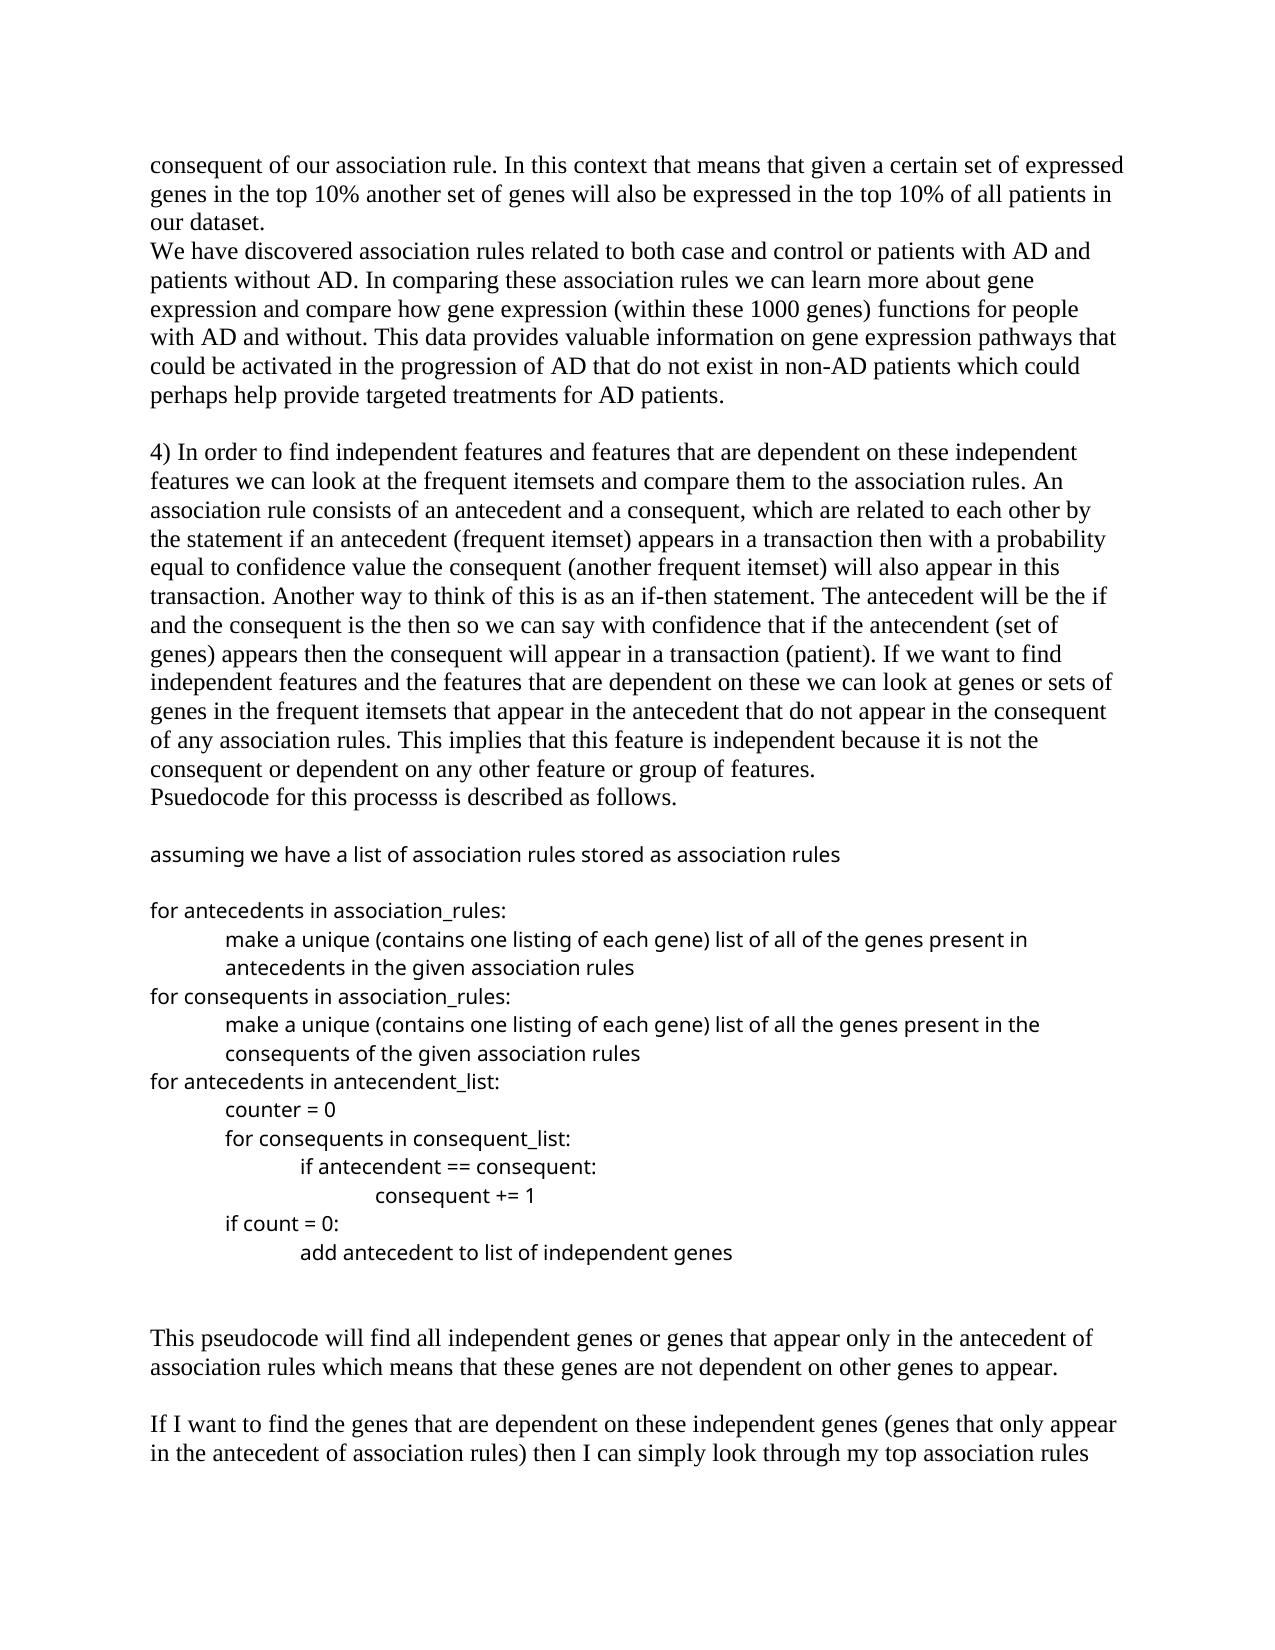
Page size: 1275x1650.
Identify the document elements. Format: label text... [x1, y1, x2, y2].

text assuming we have a list of association rules stored as association rules [150, 840, 1125, 868]
text for consequents in association_rules: [150, 982, 1125, 1010]
text This pseudocode will find all independent genes or genes that appear only in the antecedent of association rules which means that these genes are not dependent on other genes to appear. [150, 1323, 1125, 1381]
text if antecendent == consequent: [150, 1152, 1125, 1181]
text 4) In order to find independent features and features that are dependent on these independent features we can look at the frequent itemsets and compare them to the association rules. An association rule consists of an antecedent and a consequent, which are related to each other by the statement if an antecedent (frequent itemset) appears in a transaction then with a probability equal to confidence value the consequent (another frequent itemset) will also appear in this transaction. Another way to think of this is as an if-then statement. The antecedent will be the if and the consequent is the then so we can say with confidence that if the antecendent (set of genes) appears then the consequent will appear in a transaction (patient). If we want to find independent features and the features that are dependent on these we can look at genes or sets of genes in the frequent itemsets that appear in the antecedent that do not appear in the consequent of any association rules. This implies that this feature is independent because it is not the consequent or dependent on any other feature or group of features. [150, 437, 1125, 782]
text for antecedents in antecendent_list: [150, 1067, 1125, 1096]
text make a unique (contains one listing of each gene) list of all the genes present in the consequents of the given association rules [225, 1010, 1125, 1067]
text if count = 0: [150, 1209, 1125, 1238]
text counter = 0 [150, 1096, 1125, 1124]
text consequent += 1 [150, 1181, 1125, 1209]
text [150, 150, 1125, 236]
text We have discovered association rules related to both case and control or patients with AD and patients without AD. In comparing these association rules we can learn more about gene expression and compare how gene expression (within these 1000 genes) functions for people with AD and without. This data provides valuable information on gene expression pathways that could be activated in the progression of AD that do not exist in non-AD patients which could perhaps help provide targeted treatments for AD patients. [150, 236, 1125, 409]
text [150, 1409, 1125, 1467]
text add antecedent to list of independent genes [150, 1238, 1125, 1266]
text Psuedocode for this processs is described as follows. [150, 782, 1125, 811]
text for consequents in consequent_list: [150, 1124, 1125, 1152]
text for antecedents in association_rules: [150, 897, 1125, 925]
text make a unique (contains one listing of each gene) list of all of the genes present in antecedents in the given association rules [225, 925, 1125, 982]
